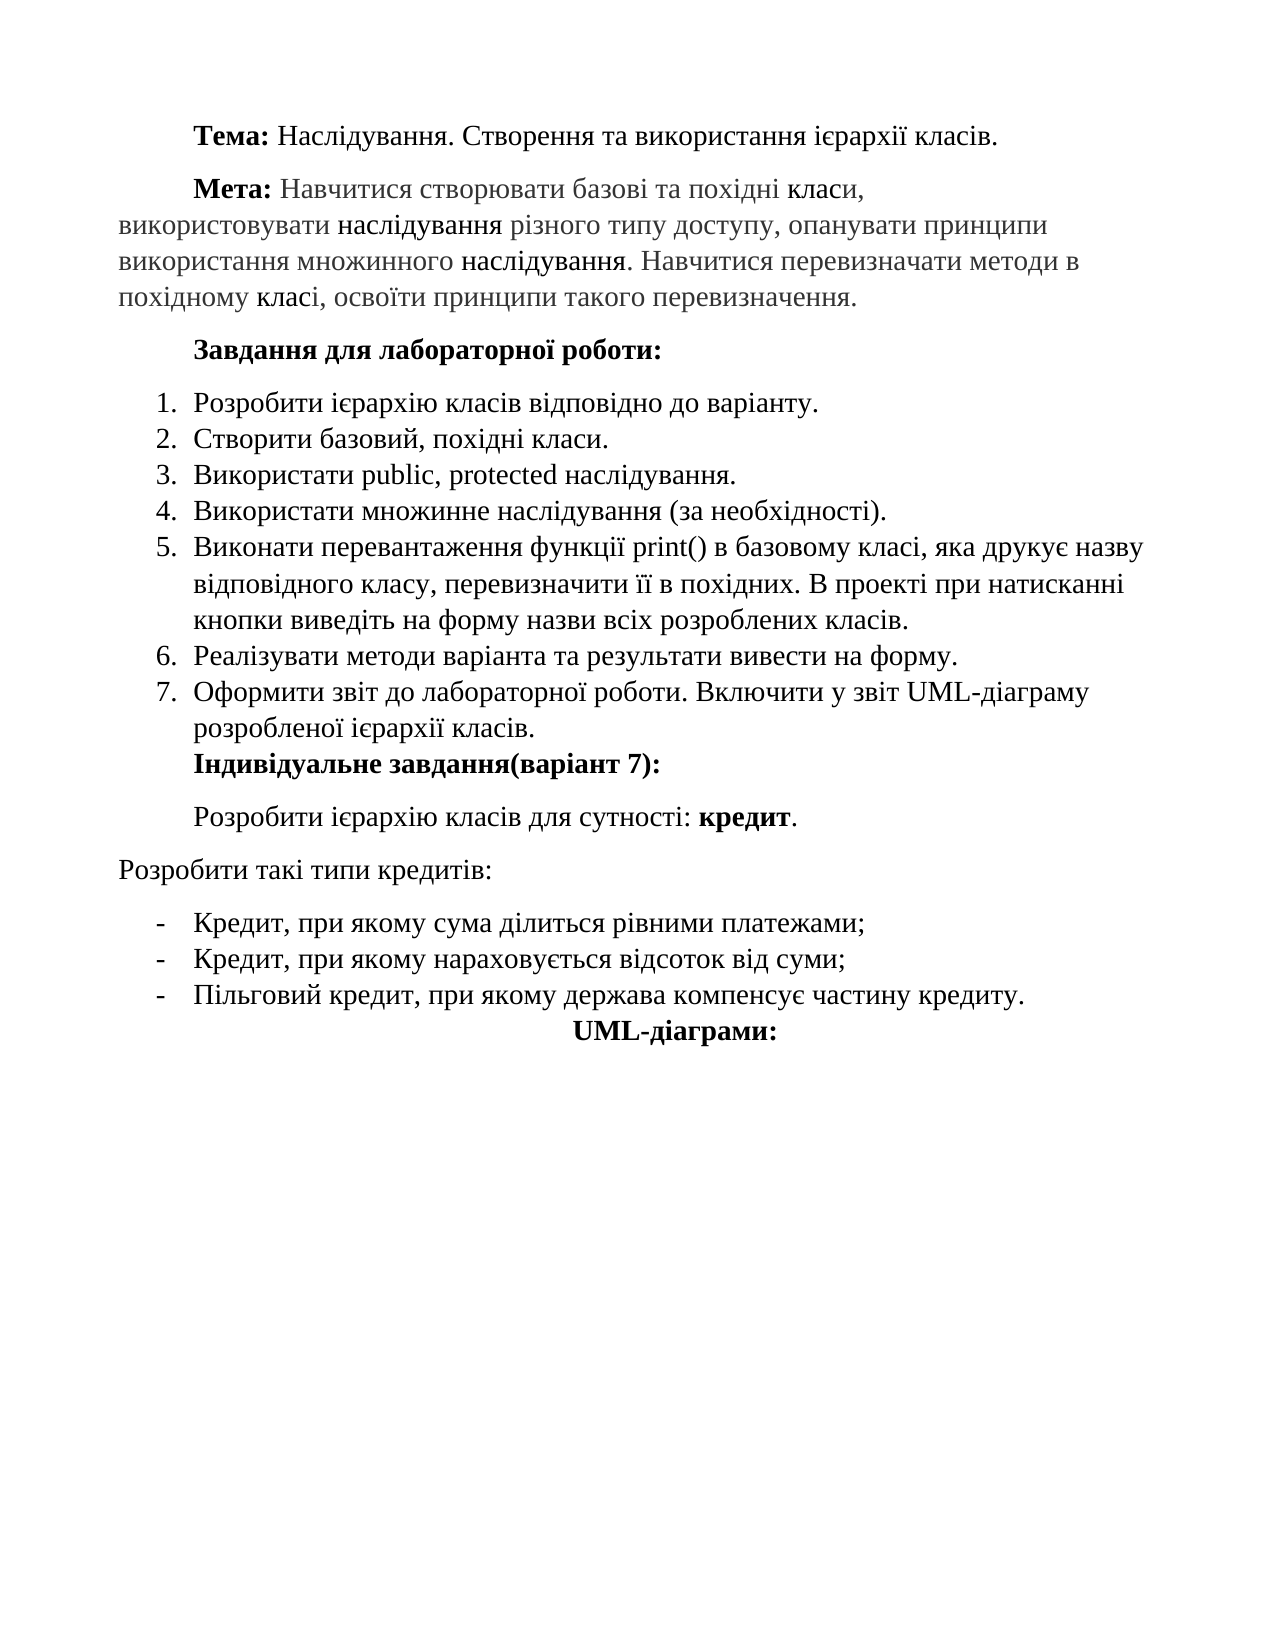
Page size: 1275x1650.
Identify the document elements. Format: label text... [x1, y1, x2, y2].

text Розробити ієрархію класів для сутності: кредит. [118, 799, 1157, 833]
list Виконати перевантаження функції print() в базовому класі, яка друкує назву відповідного класу, перевизначити її в похідних. В проекті при натисканні кнопки виведіть на форму назви всіх розроблених класів. [156, 529, 1157, 635]
list Реалізувати методи варіанта та результати вивести на форму. [156, 638, 1157, 672]
list Оформити звіт до лабораторної роботи. Включити у звіт UML-діаграму розробленої ієрархії класів. [156, 674, 1157, 744]
list Розробити ієрархію класів відповідно до варіанту. [156, 385, 1157, 418]
text Тема: Наслідування. Створення та використання ієрархії класів. [118, 118, 1157, 152]
list Використати public, protected наслідування. [156, 457, 1157, 491]
text Розробити такі типи кредитів: [118, 852, 1157, 886]
list Індивідуальне завдання(варіант 7): [193, 746, 1157, 780]
text Завдання для лабораторної роботи: [118, 332, 1157, 366]
list Створити базовий, похідні класи. [156, 421, 1157, 455]
list UML-діаграми: [193, 1013, 1157, 1047]
list Пільговий кредит, при якому держава компенсує частину кредиту. [156, 977, 1157, 1011]
text Мета: Навчитися створювати базові та похідні класи, використовувати наслідування різного типу доступу, опанувати принципи використання множинного наслідування. Навчитися перевизначати методи в похідному класі, освоїти принципи такого перевизначення. [118, 171, 1157, 313]
list Використати множинне наслідування (за необхідності). [156, 493, 1157, 527]
list Кредит, при якому нараховується відсоток від суми; [156, 941, 1157, 974]
list Кредит, при якому сума ділиться рівними платежами; [156, 905, 1157, 938]
